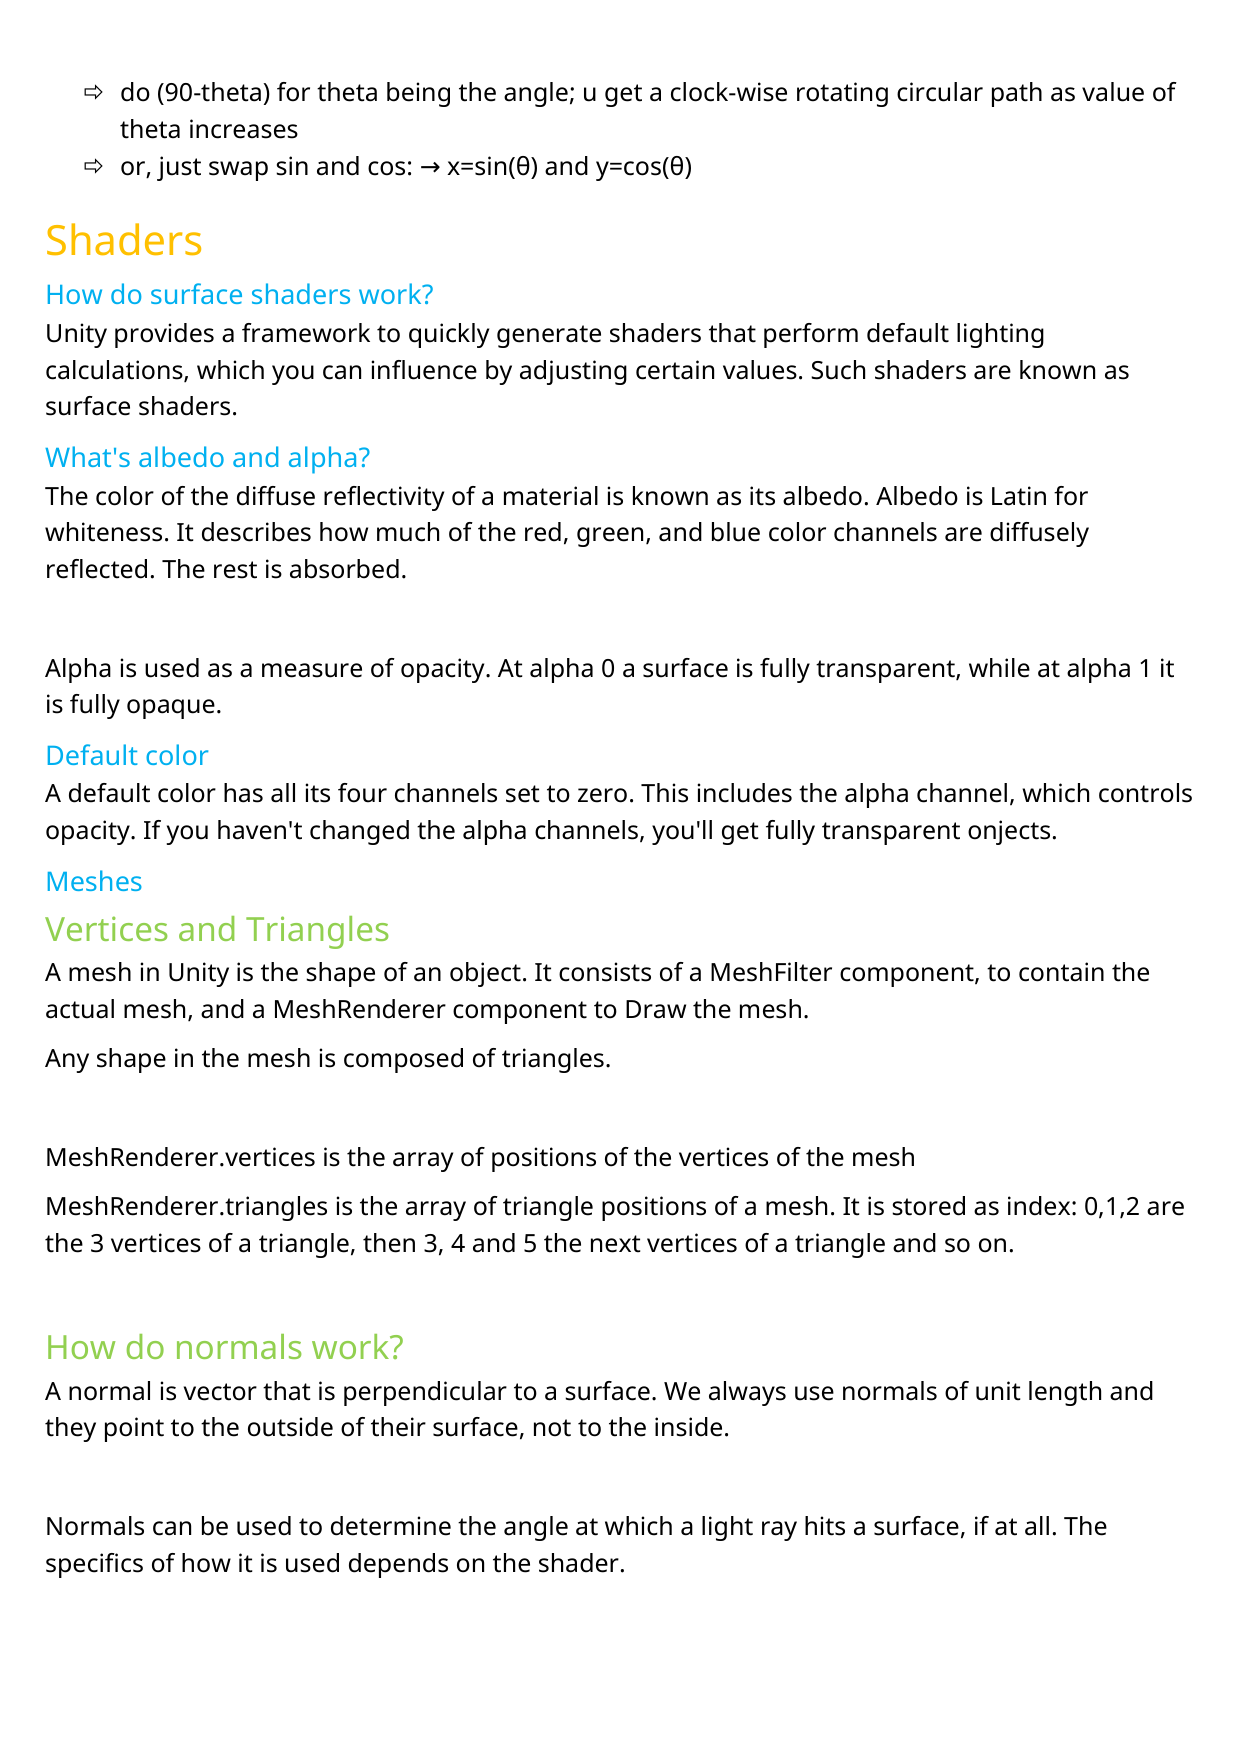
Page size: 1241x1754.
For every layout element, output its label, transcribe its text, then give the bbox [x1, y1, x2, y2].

list or, just swap sin and cos: → x=sin(θ) and y=cos(θ) [82, 148, 1195, 183]
text A default color has all its four channels set to zero. This includes the alpha channel, which controls opacity. If you haven't changed the alpha channels, you'll get fully transparent onjects. [45, 776, 1195, 847]
subtitle How do normals work? [45, 1324, 1195, 1369]
text Normals can be used to determine the angle at which a light ray hits a surface, if at all. The specifics of how it is used depends on the shader. [45, 1508, 1195, 1579]
subtitle Meshes [45, 862, 1195, 899]
text MeshRenderer.triangles is the array of triangle positions of a mesh. It is stored as index: 0,1,2 are the 3 vertices of a triangle, then 3, 4 and 5 the next vertices of a triangle and so on. [45, 1189, 1195, 1260]
text The color of the diffuse reflectivity of a material is known as its albedo. Albedo is Latin for whiteness. It describes how much of the red, green, and blue color channels are diffusely reflected. The rest is absorbed. [45, 478, 1195, 586]
subtitle Shaders [45, 210, 1195, 267]
subtitle Default color [45, 736, 1195, 773]
subtitle What's albedo and alpha? [45, 438, 1195, 475]
subtitle Vertices and Triangles [45, 906, 1195, 951]
text A mesh in Unity is the shape of an object. It consists of a MeshFilter component, to contain the actual mesh, and a MeshRenderer component to Draw the mesh. [45, 955, 1195, 1026]
text A normal is vector that is perpendicular to a surface. We always use normals of unit length and they point to the outside of their surface, not to the inside. [45, 1373, 1195, 1444]
subtitle How do surface shaders work? [45, 276, 1195, 313]
list do (90-theta) for theta being the angle; u get a clock-wise rotating circular path as value of theta increases [82, 75, 1195, 146]
text Any shape in the mesh is composed of triangles. [45, 1041, 1195, 1075]
text MeshRenderer.vertices is the array of positions of the vertices of the mesh [45, 1139, 1195, 1174]
text Alpha is used as a measure of opacity. At alpha 0 a surface is fully transparent, while at alpha 1 it is fully opaque. [45, 650, 1195, 721]
text Unity provides a framework to quickly generate shaders that perform default lighting calculations, which you can influence by adjusting certain values. Such shaders are known as surface shaders. [45, 316, 1195, 423]
